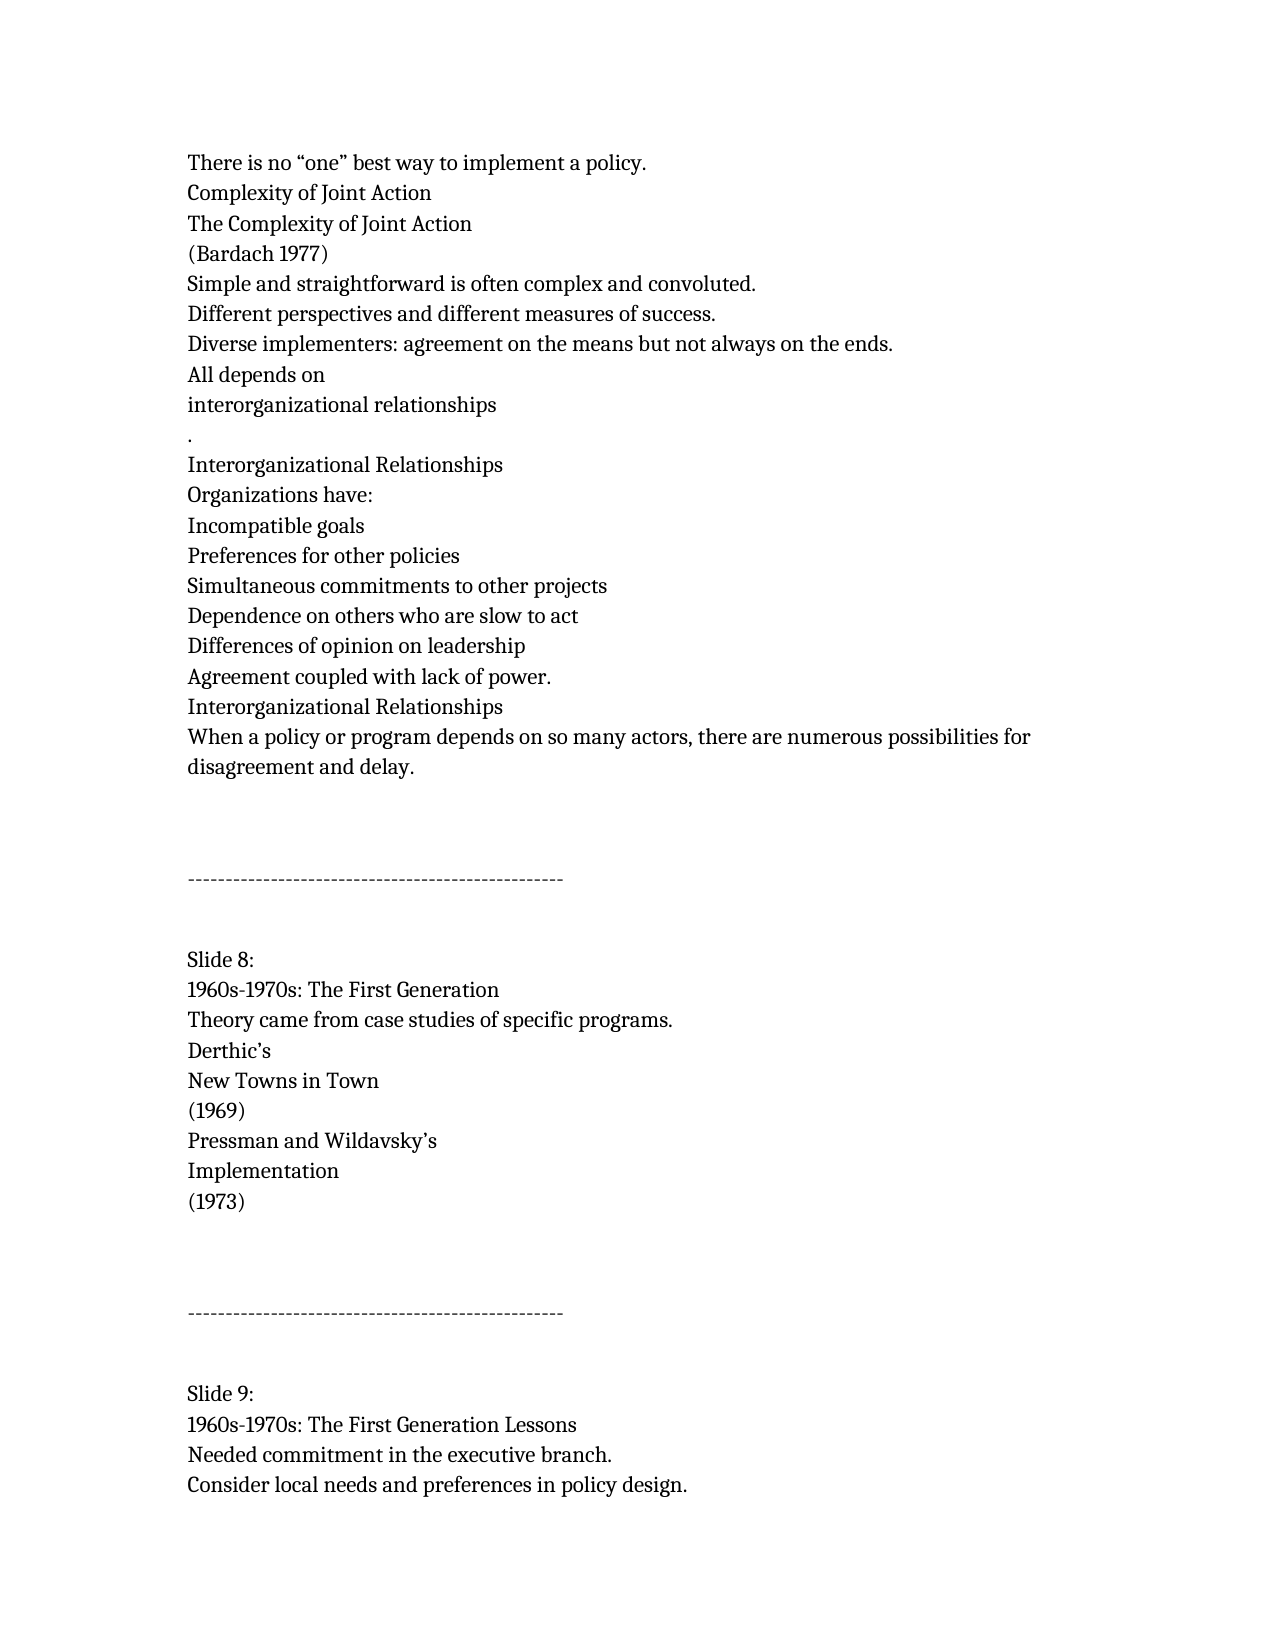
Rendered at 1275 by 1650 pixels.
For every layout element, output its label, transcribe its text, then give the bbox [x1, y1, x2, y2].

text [187, 150, 1087, 811]
text Slide 8: 1960s-1970s: The First Generation Theory came from case studies of specific programs. Derthic’s New Towns in Town (1969) Pressman and Wildavsky’s Implementation (1973) [187, 947, 1087, 1245]
text -------------------------------------------------- [187, 1270, 1087, 1357]
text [187, 1381, 1087, 1498]
text -------------------------------------------------- [187, 835, 1087, 922]
